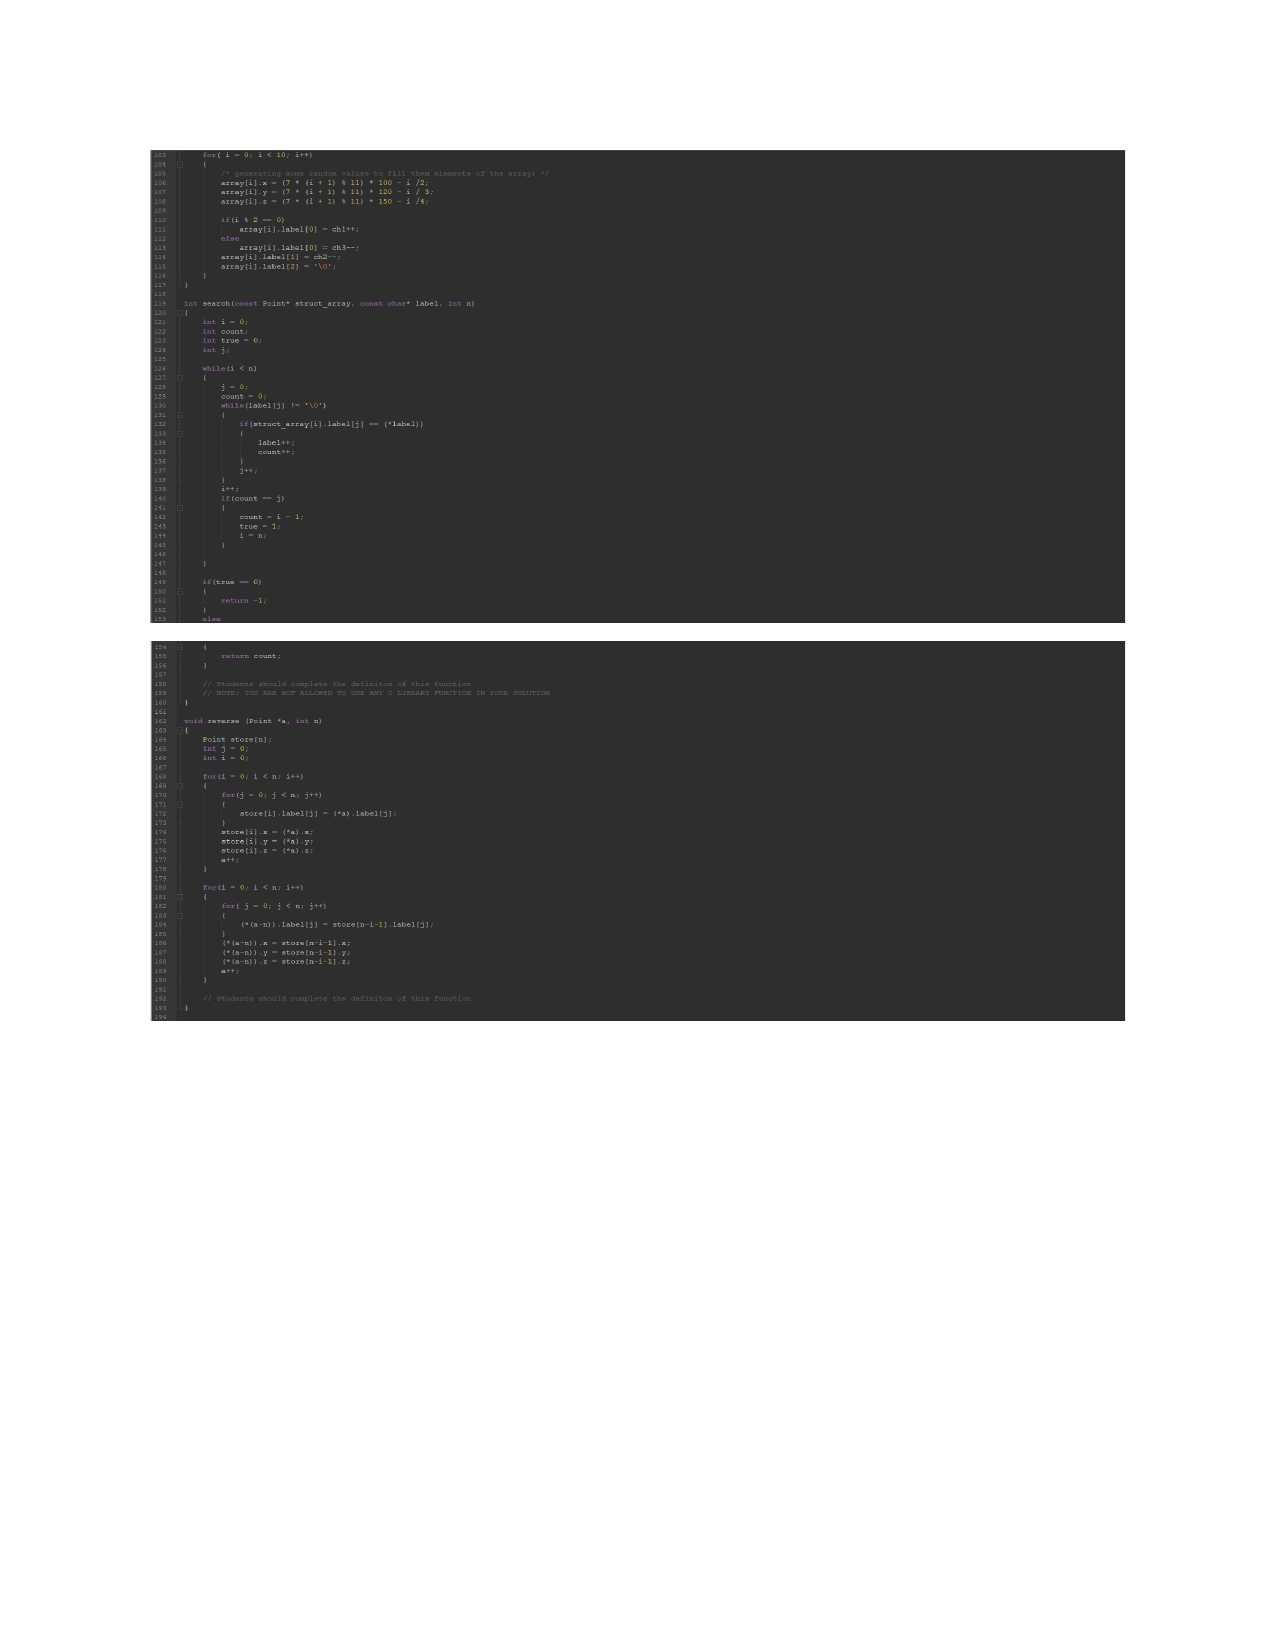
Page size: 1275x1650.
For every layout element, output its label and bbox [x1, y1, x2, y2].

picture [150, 641, 1125, 1021]
picture [150, 150, 1125, 623]
